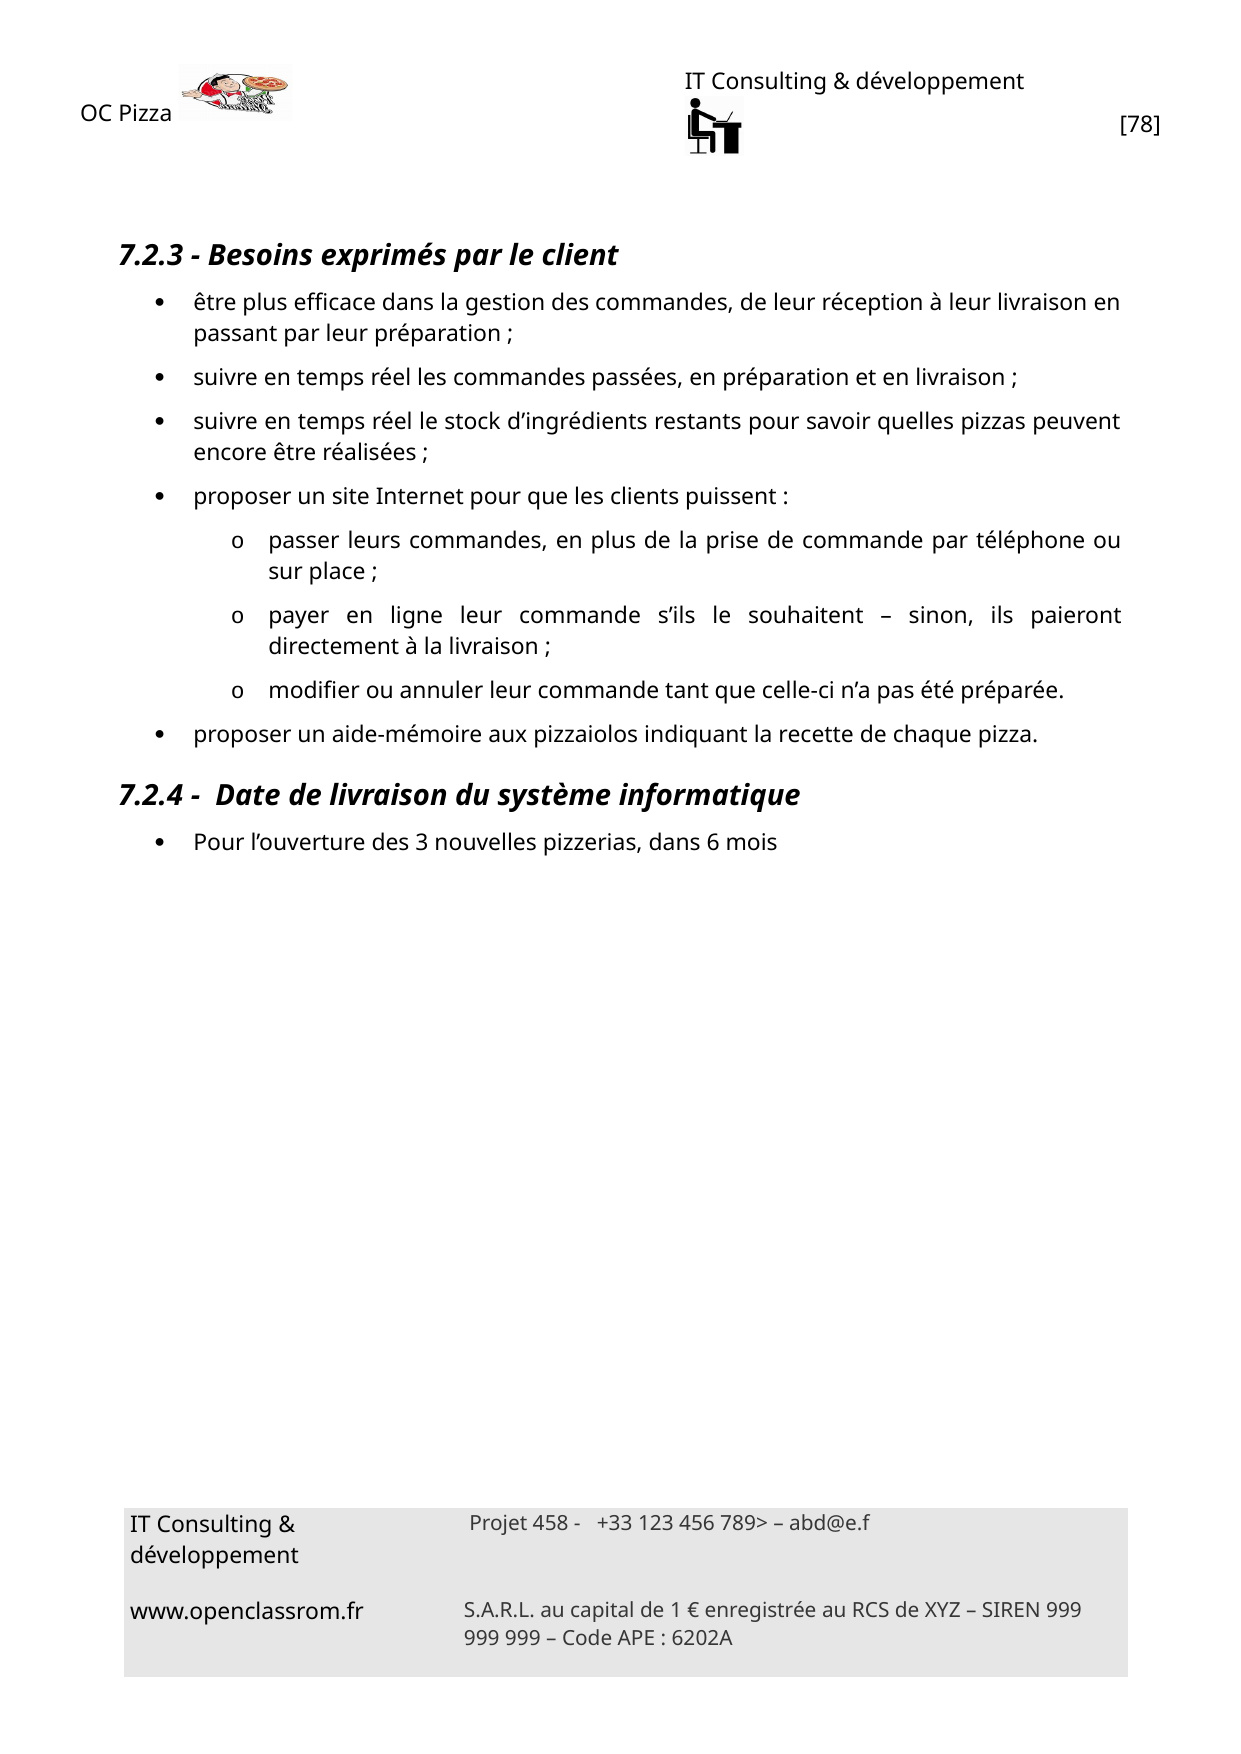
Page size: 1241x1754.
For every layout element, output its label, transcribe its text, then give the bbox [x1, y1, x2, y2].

picture [684, 96, 744, 156]
list Pour l’ouverture des 3 nouvelles pizzerias, dans 6 mois [156, 826, 1122, 857]
list proposer un site Internet pour que les clients puissent : [156, 480, 1122, 511]
list proposer un aide-mémoire aux pizzaiolos indiquant la recette de chaque pizza. [156, 718, 1122, 749]
list être plus efficace dans la gestion des commandes, de leur réception à leur livraison en passant par leur préparation ; [156, 286, 1122, 349]
list modifier ou annuler leur commande tant que celle-ci n’a pas été préparée. [231, 674, 1122, 705]
list payer en ligne leur commande s’ils le souhaitent – sinon, ils paieront directement à la livraison ; [231, 599, 1122, 661]
list passer leurs commandes, en plus de la prise de commande par téléphone ou sur place ; [231, 524, 1122, 586]
subtitle Date de livraison du système informatique [118, 774, 1122, 814]
subtitle Besoins exprimés par le client [118, 234, 1122, 274]
list suivre en temps réel le stock d’ingrédients restants pour savoir quelles pizzas peuvent encore être réalisées ; [156, 405, 1122, 467]
list suivre en temps réel les commandes passées, en préparation et en livraison ; [156, 361, 1122, 392]
picture [178, 64, 293, 121]
